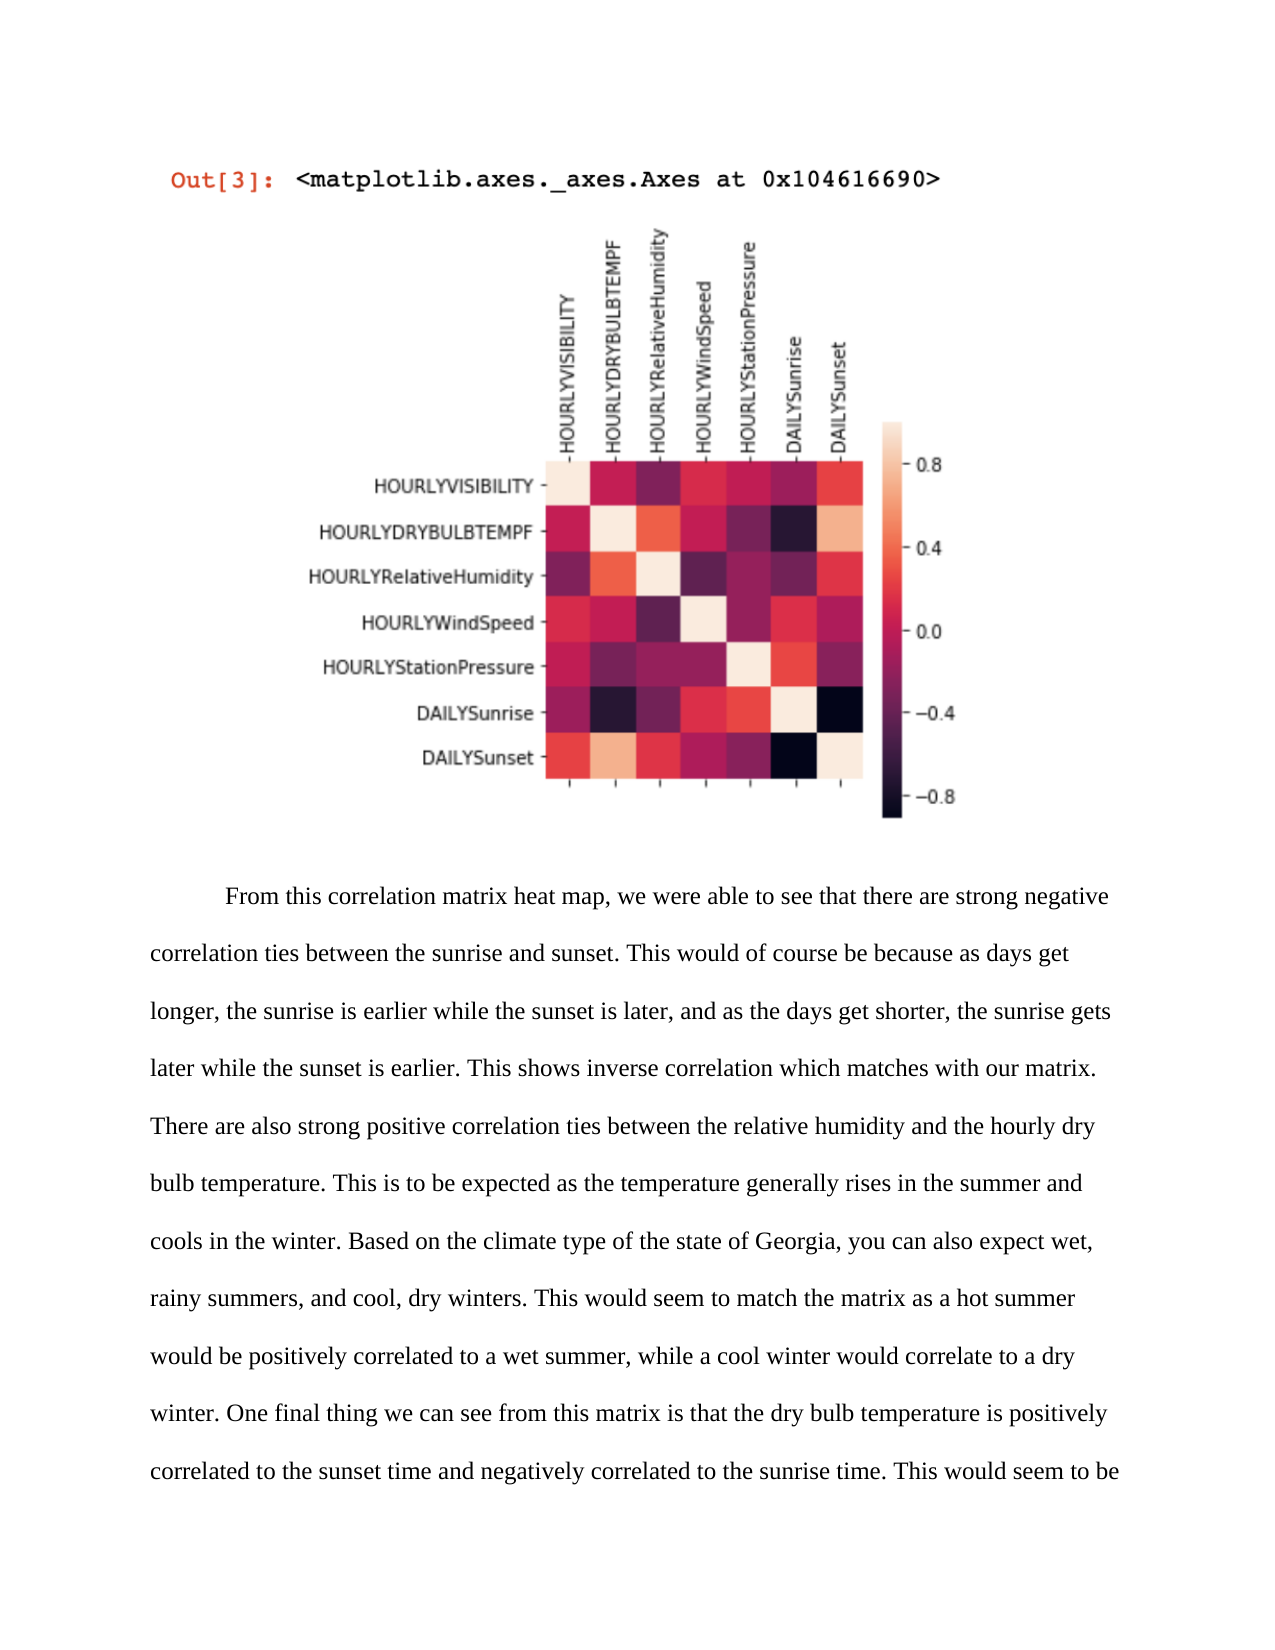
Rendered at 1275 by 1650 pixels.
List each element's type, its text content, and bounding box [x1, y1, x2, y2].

picture [150, 150, 1086, 852]
